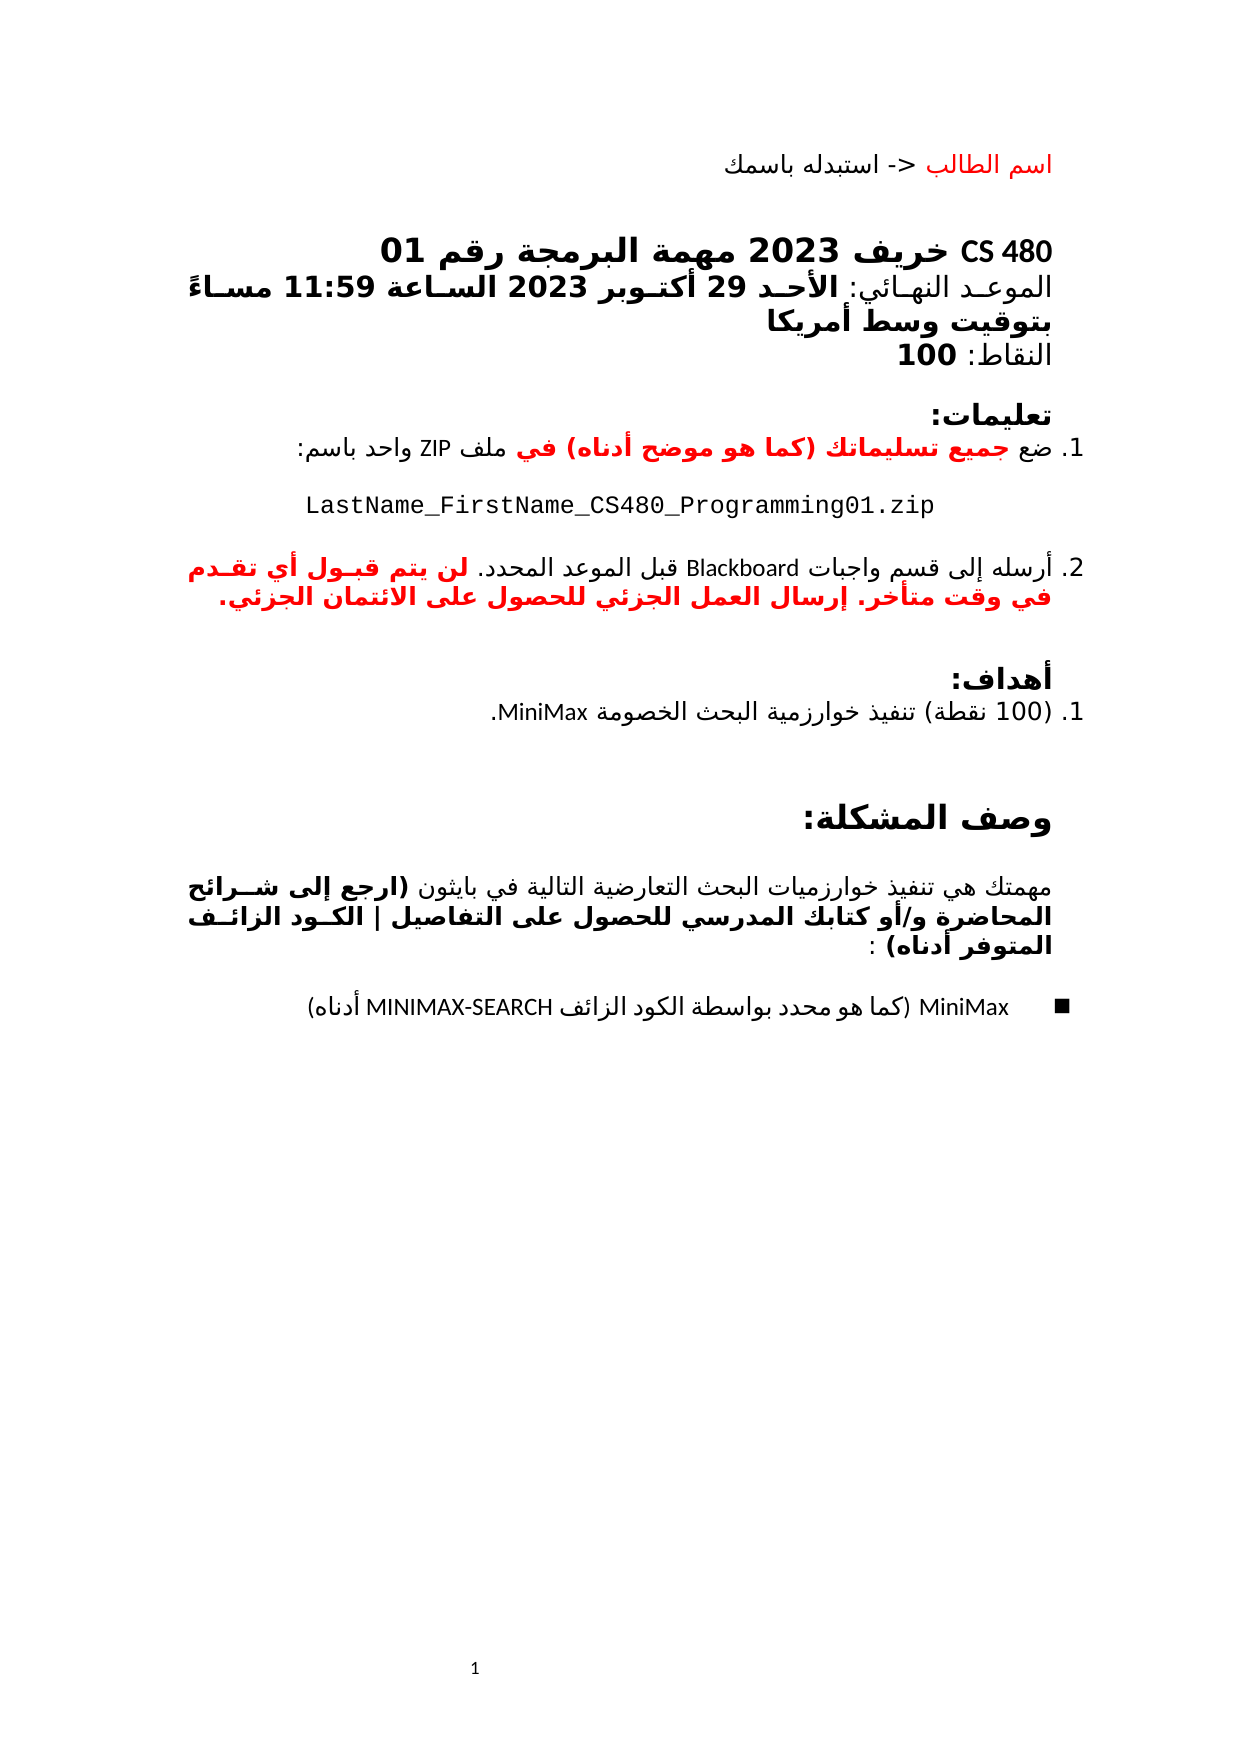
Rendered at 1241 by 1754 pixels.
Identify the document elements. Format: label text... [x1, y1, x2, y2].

text أهداف: [187, 662, 1053, 696]
text النقاط: 100 [187, 339, 1053, 373]
text CS 480 خريف 2023 مهمة البرمجة رقم 01 [187, 230, 1053, 271]
list MiniMax (كما هو محدد بواسطة الكود الزائف MINIMAX-SEARCH أدناه) [187, 991, 1053, 1021]
list ضع جميع تسليماتك (كما هو موضح أدناه) في ملف ZIP واحد باسم: [187, 432, 1053, 462]
text تعليمات: [187, 398, 1053, 432]
text الموعد النهائي: الأحد 29 أكتوبر 2023 الساعة 11:59 مساءً بتوقيت وسط أمريكا [187, 271, 1053, 339]
text وصف المشكلة: [187, 798, 1053, 837]
list أرسله إلى قسم واجبات Blackboard قبل الموعد المحدد. لن يتم قبول أي تقدم في وقت متأخر. إرسال العمل الجزئي للحصول على الائتمان الجزئي. [187, 552, 1053, 612]
text اسم الطالب <- استبدله باسمك [187, 150, 1053, 179]
text مهمتك هي تنفيذ خوارزميات البحث التعارضية التالية في بايثون (ارجع إلى شرائح المحاضرة و/أو كتابك المدرسي للحصول على التفاصيل | الكود الزائف المتوفر أدناه) : [187, 873, 1053, 960]
text LastName_FirstName_CS480_Programming01.zip [187, 493, 1053, 521]
list (100 نقطة) تنفيذ خوارزمية البحث الخصومة MiniMax. [187, 696, 1053, 727]
